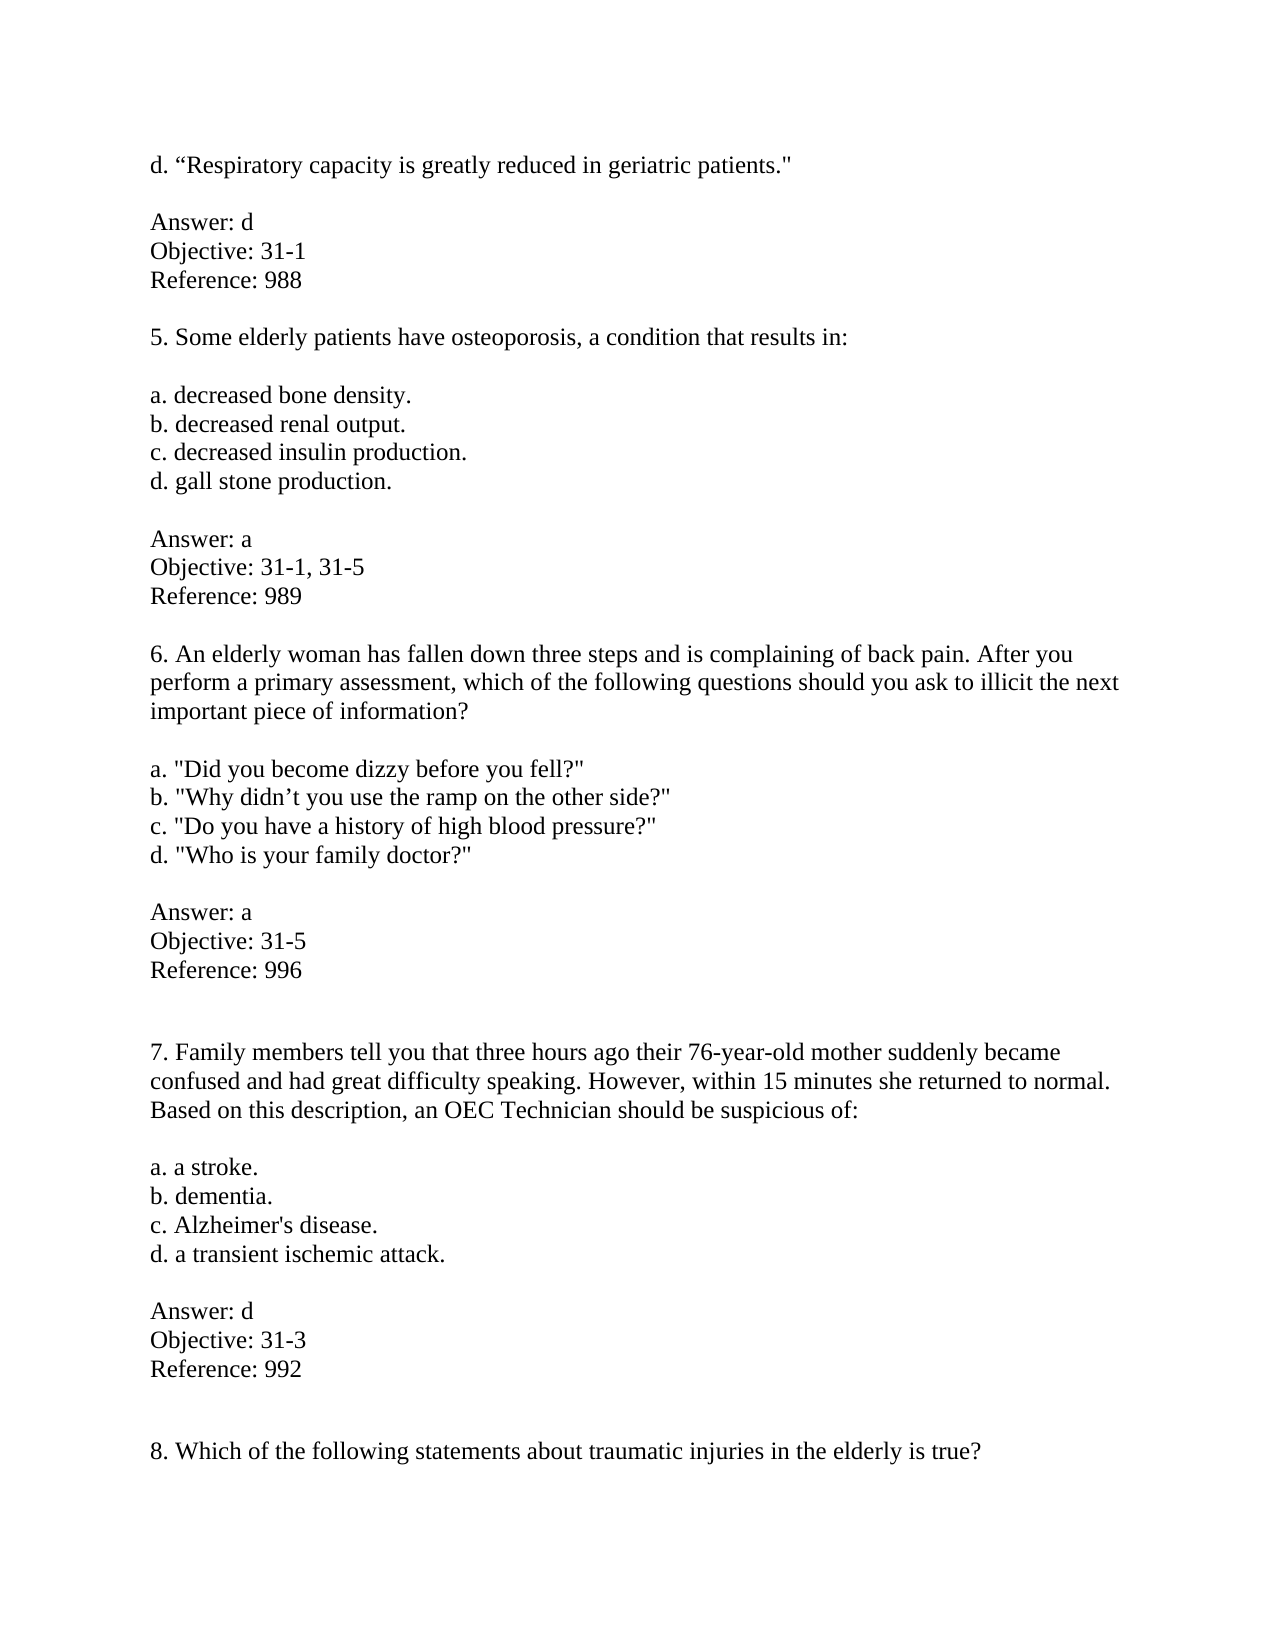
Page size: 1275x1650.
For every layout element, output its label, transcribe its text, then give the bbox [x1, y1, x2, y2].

text d. gall stone production. [150, 466, 1125, 495]
text Objective: 31-1, 31-5 [150, 552, 1125, 581]
text 5. Some elderly patients have osteoporosis, a condition that results in: [150, 322, 1125, 351]
text d. a transient ischemic attack. [150, 1239, 1125, 1267]
text Reference: 992 [150, 1354, 1125, 1382]
text d. “Respiratory capacity is greatly reduced in geriatric patients." [150, 150, 1125, 179]
text Objective: 31-1 [150, 236, 1125, 265]
text a. decreased bone density. [150, 380, 1125, 409]
text Objective: 31-5 [150, 926, 1125, 955]
text b. dementia. [150, 1181, 1125, 1210]
text a. "Did you become dizzy before you fell?" [150, 754, 1125, 782]
text Reference: 988 [150, 265, 1125, 294]
text c. Alzheimer's disease. [150, 1210, 1125, 1239]
text c. decreased insulin production. [150, 437, 1125, 466]
text Answer: a [150, 897, 1125, 926]
text b. "Why didn’t you use the ramp on the other side?" [150, 782, 1125, 811]
text 7. Family members tell you that three hours ago their 76-year-old mother suddenly became confused and had great difficulty speaking. However, within 15 minutes she returned to normal. Based on this description, an OEC Technician should be suspicious of: [150, 1037, 1125, 1124]
text c. "Do you have a history of high blood pressure?" [150, 811, 1125, 840]
text Answer: d [150, 1296, 1125, 1325]
text Reference: 996 [150, 955, 1125, 984]
text 8. Which of the following statements about traumatic injuries in the elderly is true? [150, 1436, 1125, 1465]
text b. decreased renal output. [150, 409, 1125, 437]
text d. "Who is your family doctor?" [150, 840, 1125, 869]
text 6. An elderly woman has fallen down three steps and is complaining of back pain. After you perform a primary assessment, which of the following questions should you ask to illicit the next important piece of information? [150, 639, 1125, 725]
text Answer: d [150, 207, 1125, 236]
text Reference: 989 [150, 581, 1125, 610]
text Answer: a [150, 524, 1125, 552]
text Objective: 31-3 [150, 1325, 1125, 1354]
text a. a stroke. [150, 1152, 1125, 1181]
